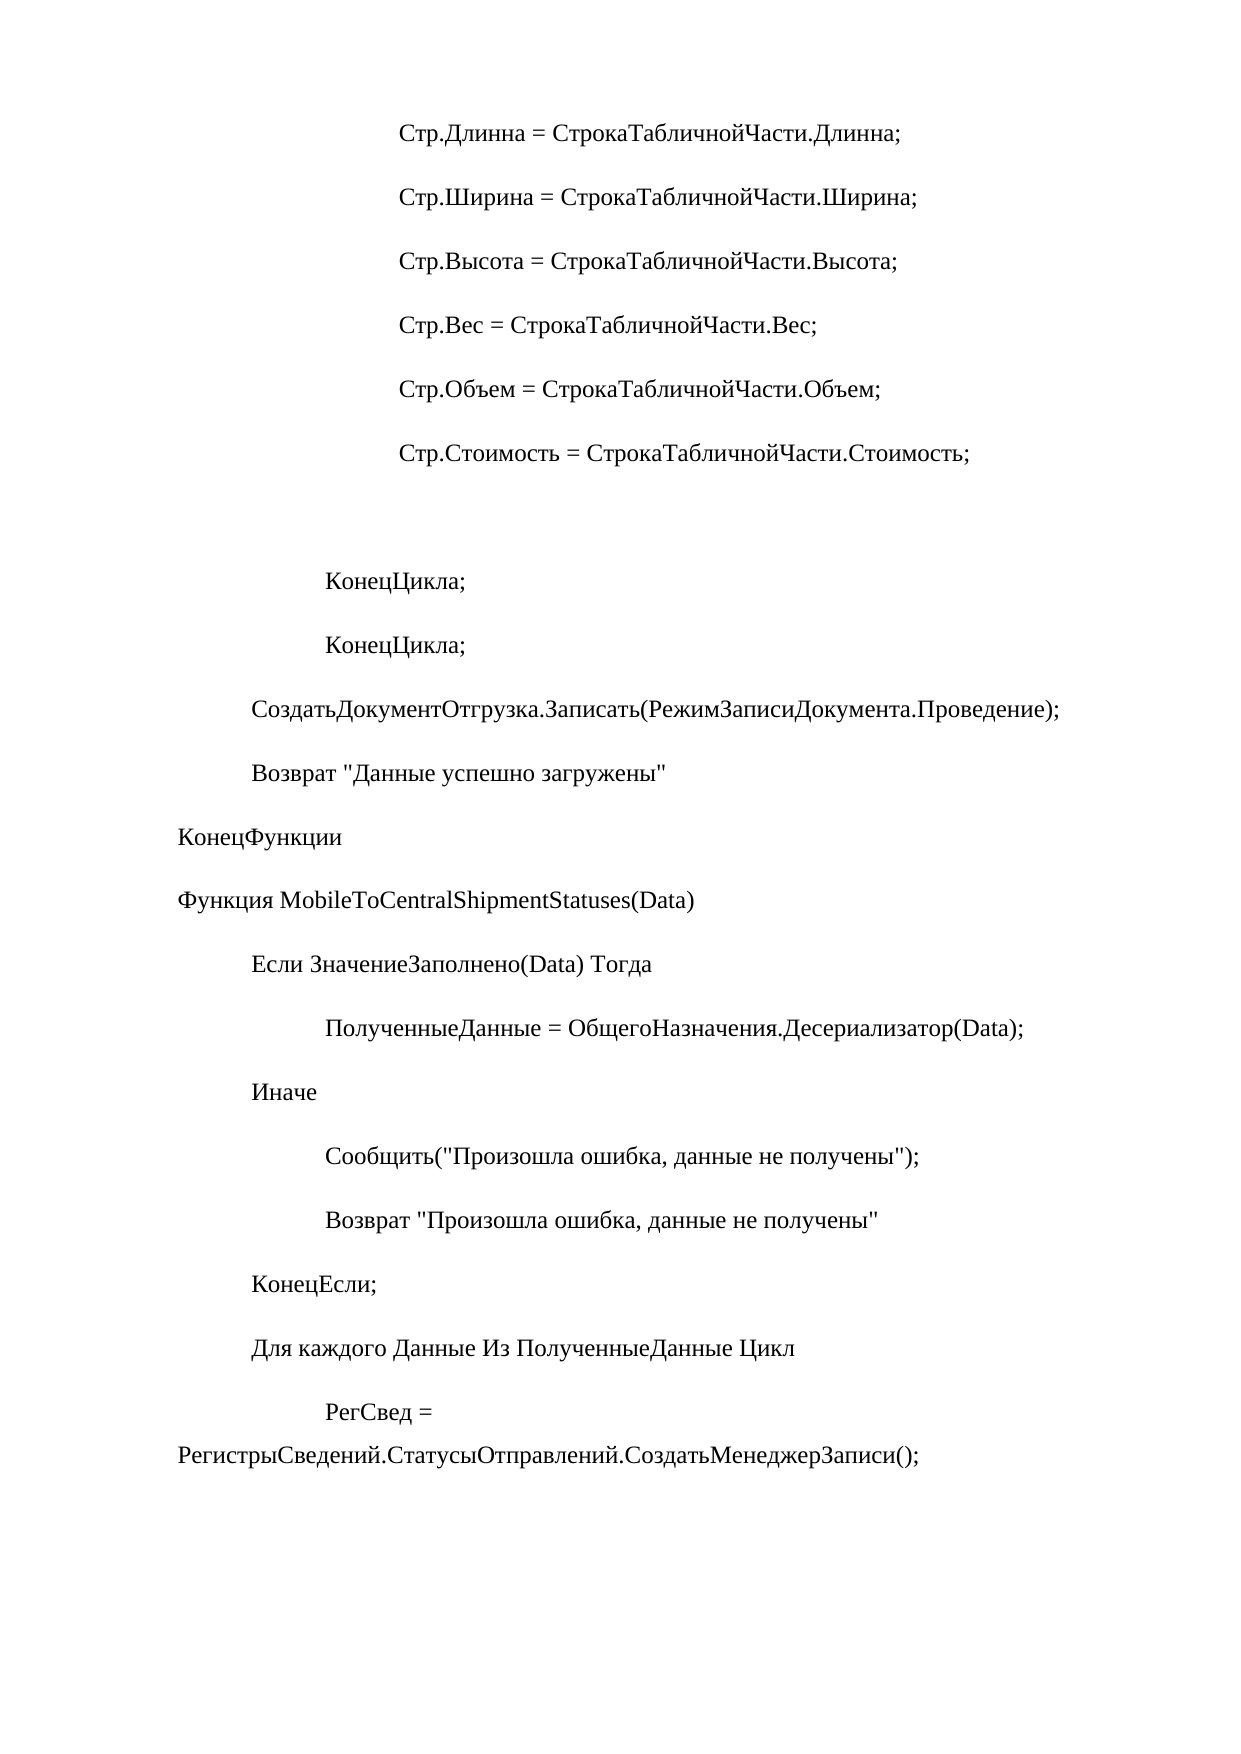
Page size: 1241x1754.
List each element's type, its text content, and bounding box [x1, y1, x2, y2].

text Стр.Высота = СтрокаТабличнойЧасти.Высота; [177, 246, 1152, 275]
text Возврат "Данные успешно загружены" [177, 758, 1152, 786]
text ПолученныеДанные = ОбщегоНазначения.Десериализатор(Data); [177, 1013, 1152, 1042]
text Возврат "Произошла ошибка, данные не получены" [177, 1205, 1152, 1234]
text Стр.Вес = СтрокаТабличнойЧасти.Вес; [177, 310, 1152, 339]
text Иначе [177, 1077, 1152, 1106]
text КонецФункции [177, 822, 1152, 850]
text Стр.Объем = СтрокаТабличнойЧасти.Объем; [177, 374, 1152, 403]
text Сообщить("Произошла ошибка, данные не получены"); [177, 1141, 1152, 1170]
text КонецЦикла; [177, 630, 1152, 658]
text Функция MobileToCentralShipmentStatuses(Data) [177, 886, 1152, 914]
text РегСвед = РегистрыСведений.СтатусыОтправлений.СоздатьМенеджерЗаписи(); [177, 1397, 1152, 1469]
text Если ЗначениеЗаполнено(Data) Тогда [177, 949, 1152, 978]
text Стр.Ширина = СтрокаТабличнойЧасти.Ширина; [177, 182, 1152, 211]
text КонецЦикла; [177, 566, 1152, 594]
text КонецЕсли; [177, 1269, 1152, 1298]
text Для каждого Данные Из ПолученныеДанные Цикл [177, 1333, 1152, 1362]
text СоздатьДокументОтгрузка.Записать(РежимЗаписиДокумента.Проведение); [177, 694, 1152, 722]
text Стр.Длинна = СтрокаТабличнойЧасти.Длинна; [177, 118, 1152, 147]
text Стр.Стоимость = СтрокаТабличнойЧасти.Стоимость; [177, 438, 1152, 467]
